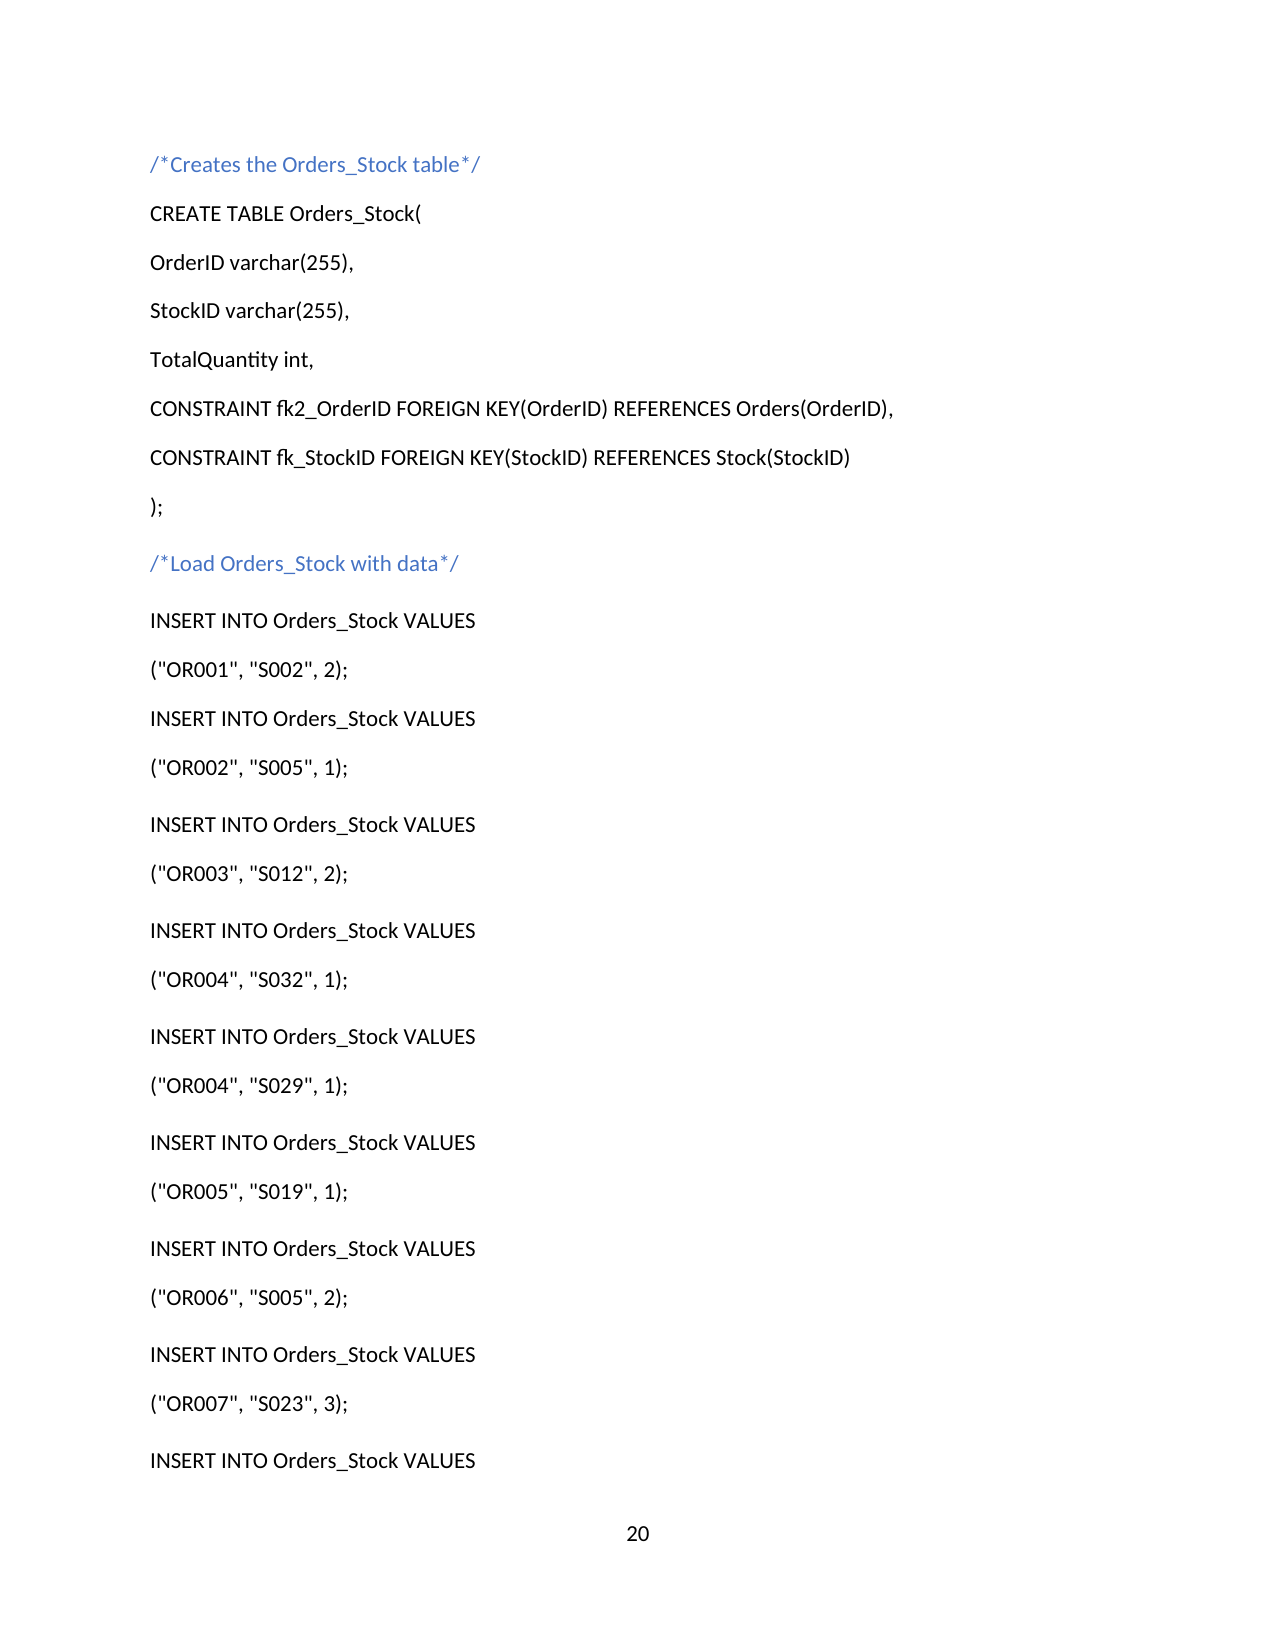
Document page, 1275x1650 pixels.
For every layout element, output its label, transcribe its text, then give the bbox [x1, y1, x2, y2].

text CONSTRAINT fk_StockID FOREIGN KEY(StockID) REFERENCES Stock(StockID) [150, 443, 1125, 471]
text INSERT INTO Orders_Stock VALUES [150, 1128, 1125, 1156]
text INSERT INTO Orders_Stock VALUES [150, 1022, 1125, 1050]
text ); [150, 492, 1125, 520]
text ("OR003", "S012", 2); [150, 859, 1125, 887]
text StockID varchar(255), [150, 297, 1125, 324]
text /*Creates the Orders_Stock table*/ [150, 150, 1125, 178]
text INSERT INTO Orders_Stock VALUES [150, 704, 1125, 732]
text INSERT INTO Orders_Stock VALUES [150, 1234, 1125, 1262]
text ("OR005", "S019", 1); [150, 1177, 1125, 1205]
text INSERT INTO Orders_Stock VALUES [150, 1446, 1125, 1474]
text INSERT INTO Orders_Stock VALUES [150, 1340, 1125, 1368]
text ("OR004", "S032", 1); [150, 965, 1125, 993]
text ("OR006", "S005", 2); [150, 1283, 1125, 1311]
text INSERT INTO Orders_Stock VALUES [150, 810, 1125, 838]
text OrderID varchar(255), [150, 248, 1125, 276]
text ("OR002", "S005", 1); [150, 753, 1125, 781]
text TotalQuantity int, [150, 345, 1125, 373]
text INSERT INTO Orders_Stock VALUES [150, 606, 1125, 634]
text ("OR001", "S002", 2); [150, 655, 1125, 683]
text INSERT INTO Orders_Stock VALUES [150, 916, 1125, 944]
text /*Load Orders_Stock with data*/ [150, 549, 1125, 577]
text ("OR004", "S029", 1); [150, 1071, 1125, 1099]
text CREATE TABLE Orders_Stock( [150, 199, 1125, 227]
text ("OR007", "S023", 3); [150, 1389, 1125, 1417]
text CONSTRAINT fk2_OrderID FOREIGN KEY(OrderID) REFERENCES Orders(OrderID), [150, 394, 1125, 422]
